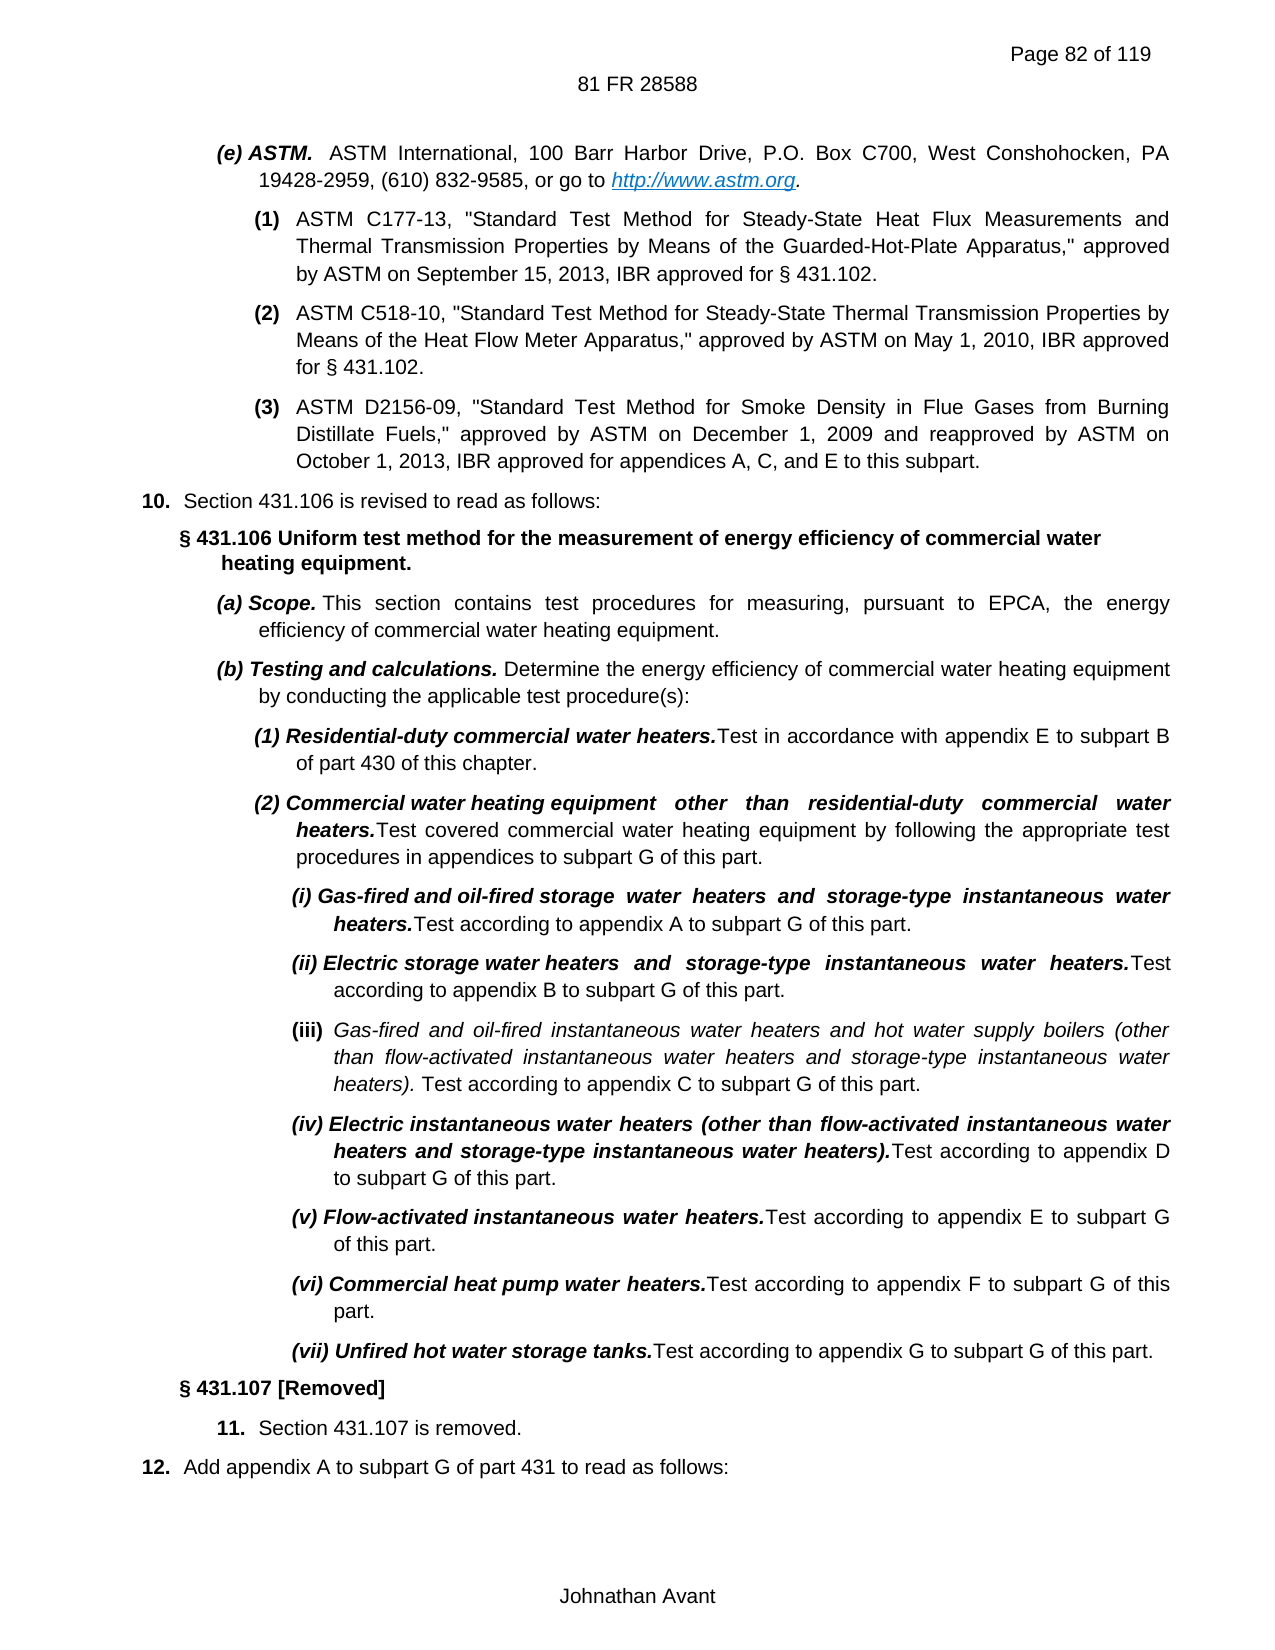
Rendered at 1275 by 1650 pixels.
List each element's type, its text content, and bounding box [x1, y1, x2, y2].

list ASTM C518-10, "Standard Test Method for Steady-State Thermal Transmission Properties by Means of the Heat Flow Meter Apparatus," approved by ASTM on May 1, 2010, IBR approved for § 431.102. [254, 298, 1171, 379]
list Section 431.106 is revised to read as follows: [142, 485, 1171, 512]
list ASTM International, 100 Barr Harbor Drive, P.O. Box C700, West Conshohocken, PA 19428-2959, (610) 832-9585, or go to http://www.astm.org. [217, 137, 1171, 192]
list Add appendix A to subpart G of part 431 to read as follows: [142, 1452, 1171, 1479]
list Determine the energy efficiency of commercial water heating equipment by conducting the applicable test procedure(s): [217, 654, 1171, 708]
list Gas-fired and oil-fired instantaneous water heaters and hot water supply boilers (other than flow-activated instantaneous water heaters and storage-type instantaneous water heaters). Test according to appendix C to subpart G of this part. [292, 1014, 1171, 1096]
list e tanks.Test according to appendix G to subpart G of this part. [292, 1335, 1171, 1362]
list us water heaters.Test according to appendix E to subpart G of this part. [292, 1202, 1171, 1256]
list l water heaters.Test in accordance with appendix E to subpart B of part 430 of this chapter. [254, 721, 1171, 775]
list ter heaters (other than flow-activated instantaneous water heaters and storage-type instantaneous water heaters).Test according to appendix D to subpart G of this part. [292, 1108, 1171, 1189]
list orage water heaters and storage-type instantaneous water heaters.Test according to appendix A to subpart G of this part. [292, 881, 1171, 935]
list ASTM D2156-09, "Standard Test Method for Smoke Density in Flue Gases from Burning Distillate Fuels," approved by ASTM on December 1, 2009 and reapproved by ASTM on October 1, 2013, IBR approved for appendices A, C, and E to this subpart. [254, 392, 1171, 473]
list This section contains test procedures for measuring, pursuant to EPCA, the energy efficiency of commercial water heating equipment. [217, 587, 1171, 642]
list ASTM C177-13, "Standard Test Method for Steady-State Heat Flux Measurements and Thermal Transmission Properties by Means of the Guarded-Hot-Plate Apparatus," approved by ASTM on September 15, 2013, IBR approved for § 431.102. [254, 204, 1171, 285]
list r heaters.Test according to appendix F to subpart G of this part. [292, 1269, 1171, 1323]
list for the measurement of energy efficiency of commercial water heating equipment. [179, 525, 1171, 575]
list aters and storage-type instantaneous water heaters.Test according to appendix B to subpart G of this part. [292, 948, 1171, 1002]
list Section 431.107 is removed. [217, 1412, 1171, 1439]
list quipment other than residential-duty commercial water heaters.Test covered commercial water heating equipment by following the appropriate test procedures in appendices to subpart G of this part. [254, 787, 1171, 869]
